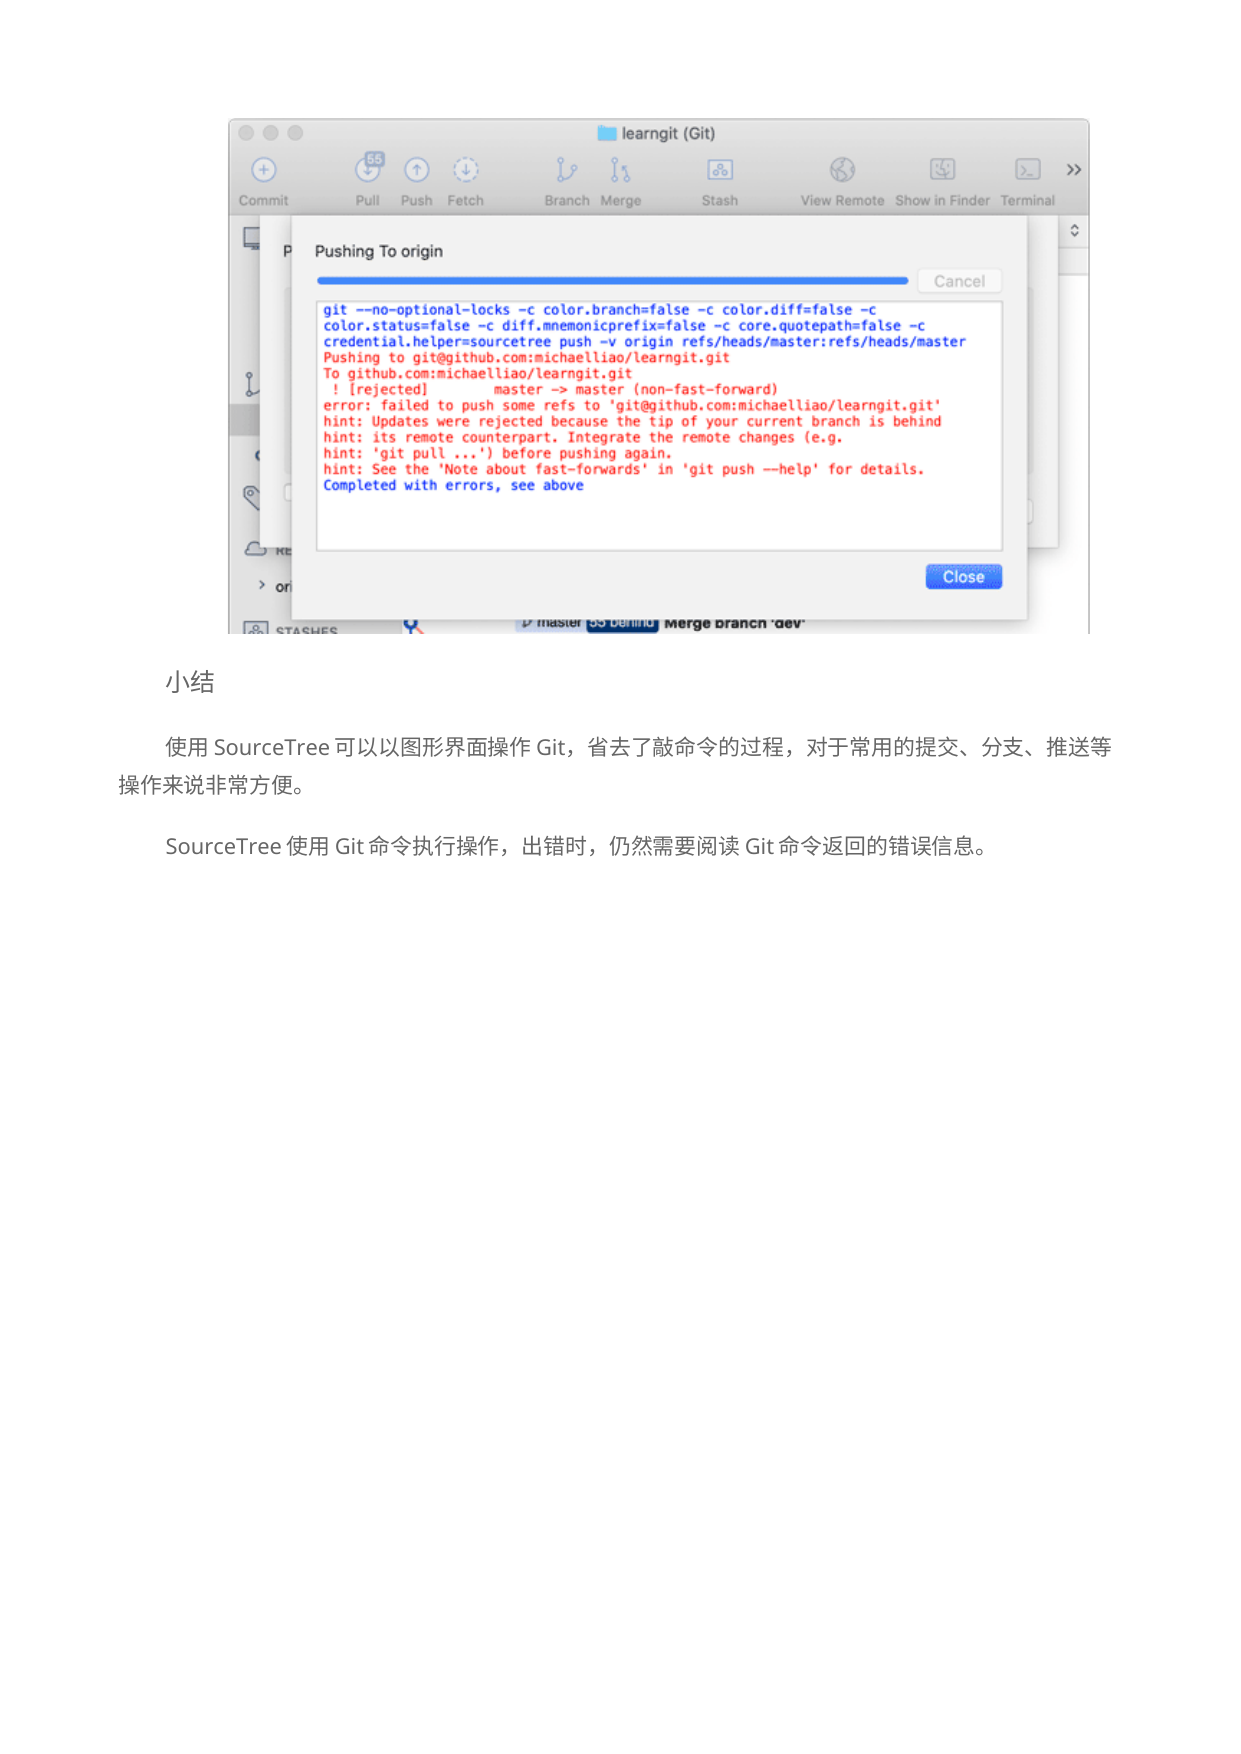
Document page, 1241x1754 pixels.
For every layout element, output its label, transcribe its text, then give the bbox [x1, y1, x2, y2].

text SourceTree使用Git命令执行操作，出错时，仍然需要阅读Git命令返回的错误信息。 [118, 829, 1122, 861]
text 使用SourceTree可以以图形界面操作Git，省去了敲命令的过程，对于常用的提交、分支、推送等操作来说非常方便。 [118, 730, 1122, 799]
picture [227, 118, 1090, 634]
text 小结 [118, 663, 1122, 699]
